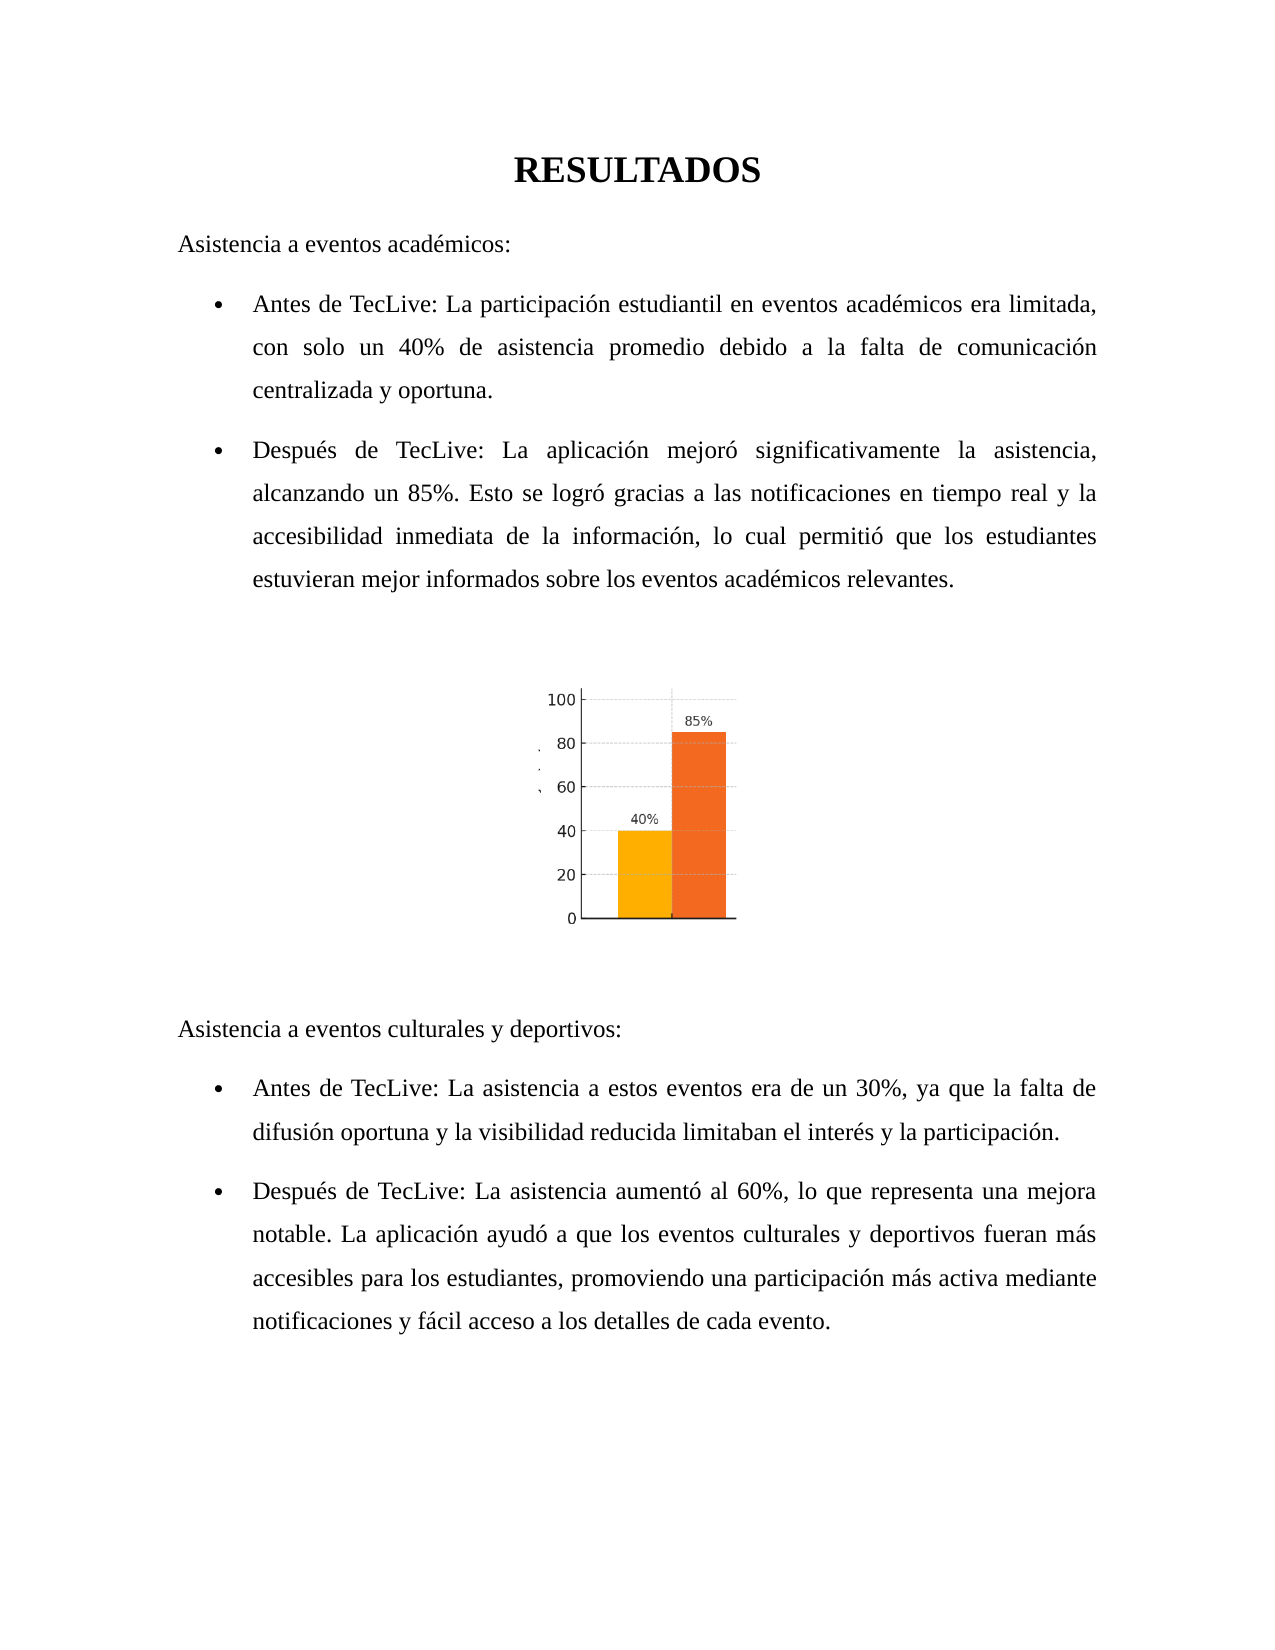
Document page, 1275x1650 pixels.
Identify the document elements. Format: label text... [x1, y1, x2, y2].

list Antes de TecLive: La participación estudiantil en eventos académicos era limitada, con solo un 40% de asistencia promedio debido a la falta de comunicación centralizada y oportuna. [215, 289, 1098, 404]
picture [538, 683, 737, 924]
list Después de TecLive: La aplicación mejoró significativamente la asistencia, alcanzando un 85%. Esto se logró gracias a las notificaciones en tiempo real y la accesibilidad inmediata de la información, lo cual permitió que los estudiantes estuvieran mejor informados sobre los eventos académicos relevantes. [215, 435, 1098, 593]
text RESULTADOS [177, 148, 1098, 191]
list Antes de TecLive: La asistencia a estos eventos era de un 30%, ya que la falta de difusión oportuna y la visibilidad reducida limitaban el interés y la participación. [215, 1073, 1098, 1145]
text Asistencia a eventos académicos: [177, 229, 1098, 258]
list Después de TecLive: La asistencia aumentó al 60%, lo que representa una mejora notable. La aplicación ayudó a que los eventos culturales y deportivos fueran más accesibles para los estudiantes, promoviendo una participación más activa mediante notificaciones y fácil acceso a los detalles de cada evento. [215, 1176, 1098, 1334]
text Asistencia a eventos culturales y deportivos: [177, 1014, 1098, 1042]
